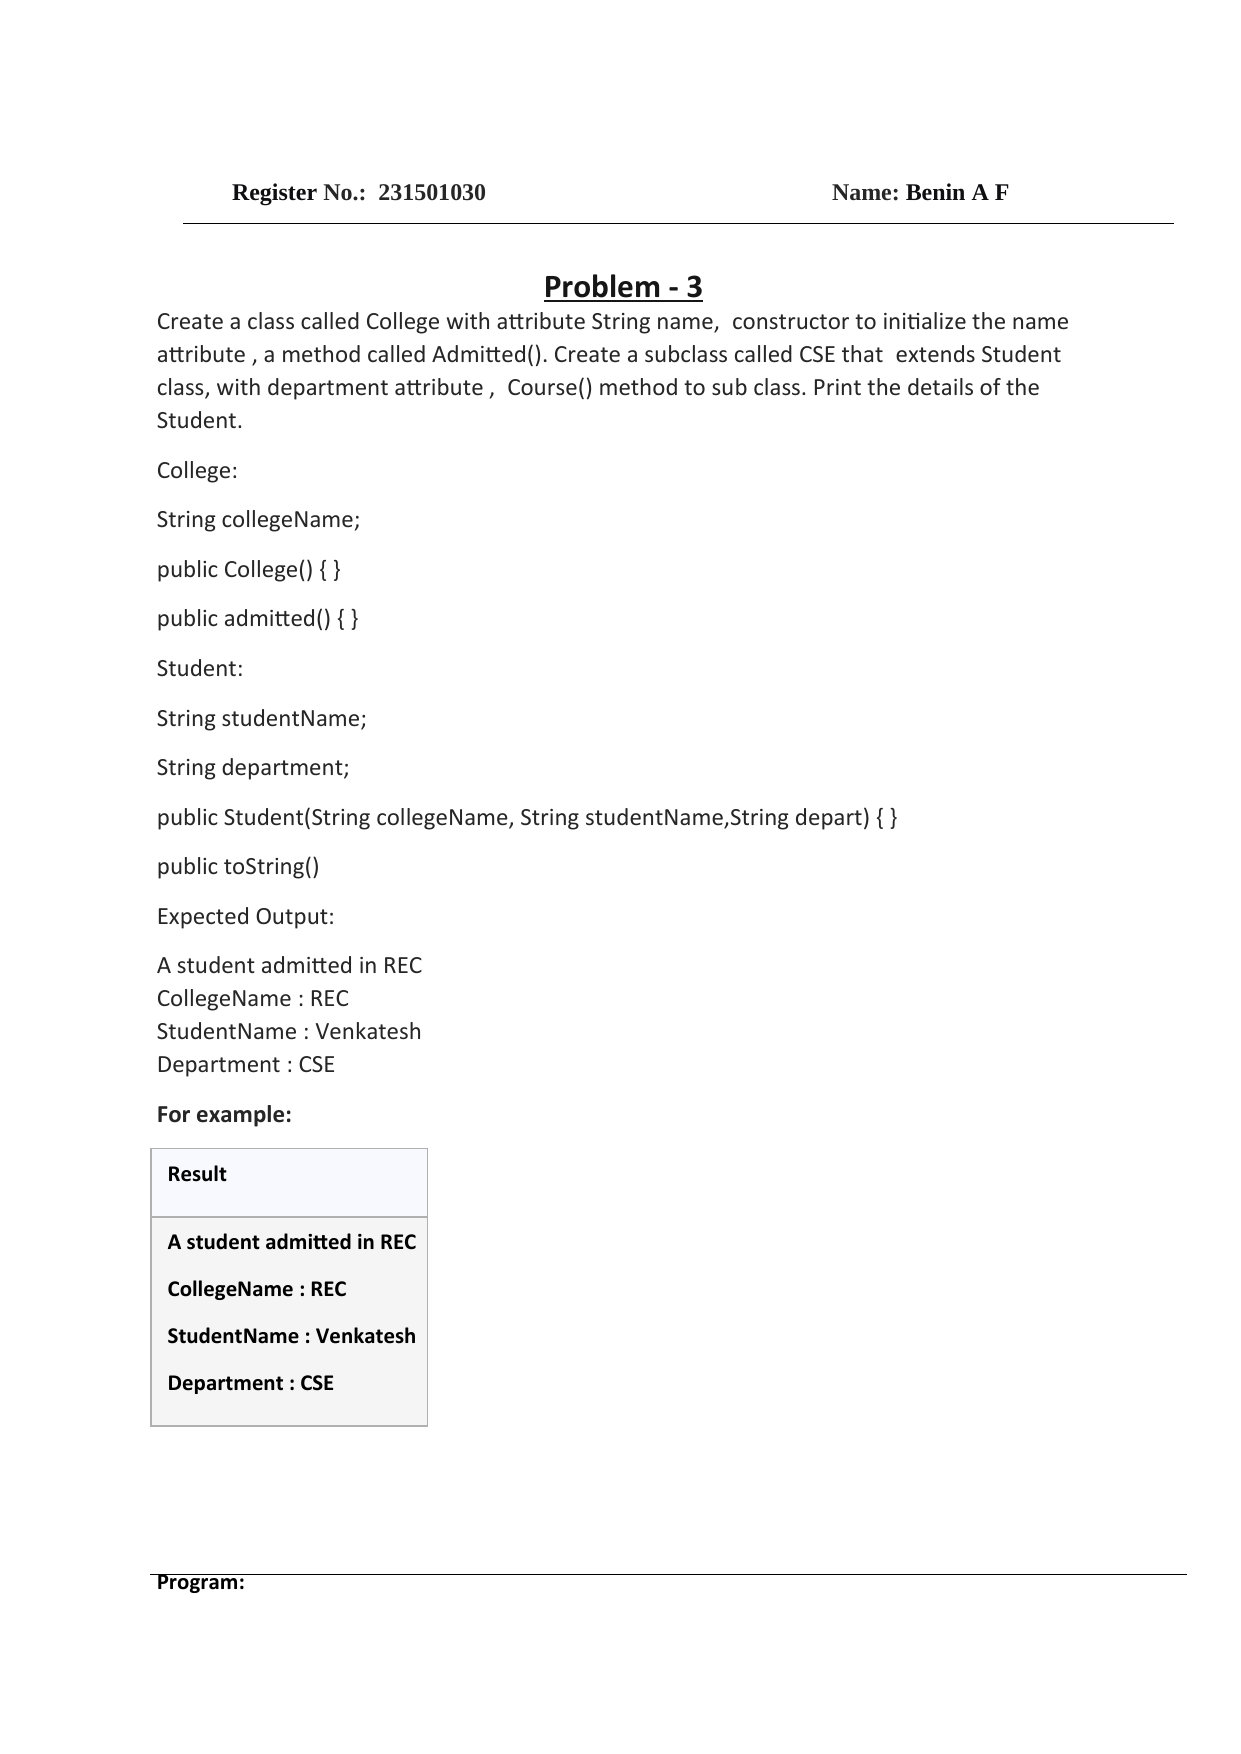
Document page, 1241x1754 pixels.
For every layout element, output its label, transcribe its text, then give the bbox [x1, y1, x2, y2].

table_cell A student admitted in REC CollegeName : REC StudentName : Venkatesh Department : CSE [152, 1218, 427, 1425]
text public College() { } [157, 553, 1090, 583]
text Register No.: 231501030 Name: Benin A F [232, 178, 1090, 205]
text Student: [157, 652, 1090, 683]
text String department; [157, 751, 1090, 782]
text String collegeName; [157, 503, 1090, 534]
text For example: [157, 1098, 1090, 1128]
text public admitted() { } [157, 603, 1090, 633]
text Expected Output: [157, 900, 1090, 931]
table_header Result [152, 1149, 427, 1216]
text public toString() [157, 851, 1090, 881]
text A student admitted in REC CollegeName : REC StudentName : Venkatesh Department : CSE [157, 950, 1090, 1079]
text Problem - 3 [157, 265, 1090, 306]
text public Student(String collegeName, String studentName,String depart) { } [157, 801, 1090, 831]
text Create a class called College with attribute String name, constructor to initialize the name attribute , a method called Admitted(). Create a subclass called CSE that extends Student class, with department attribute , Course() method to sub class. Print the details of the Student. [157, 306, 1090, 435]
text College: [157, 454, 1090, 484]
text Program: [157, 1575, 1090, 1595]
text String studentName; [157, 702, 1090, 732]
